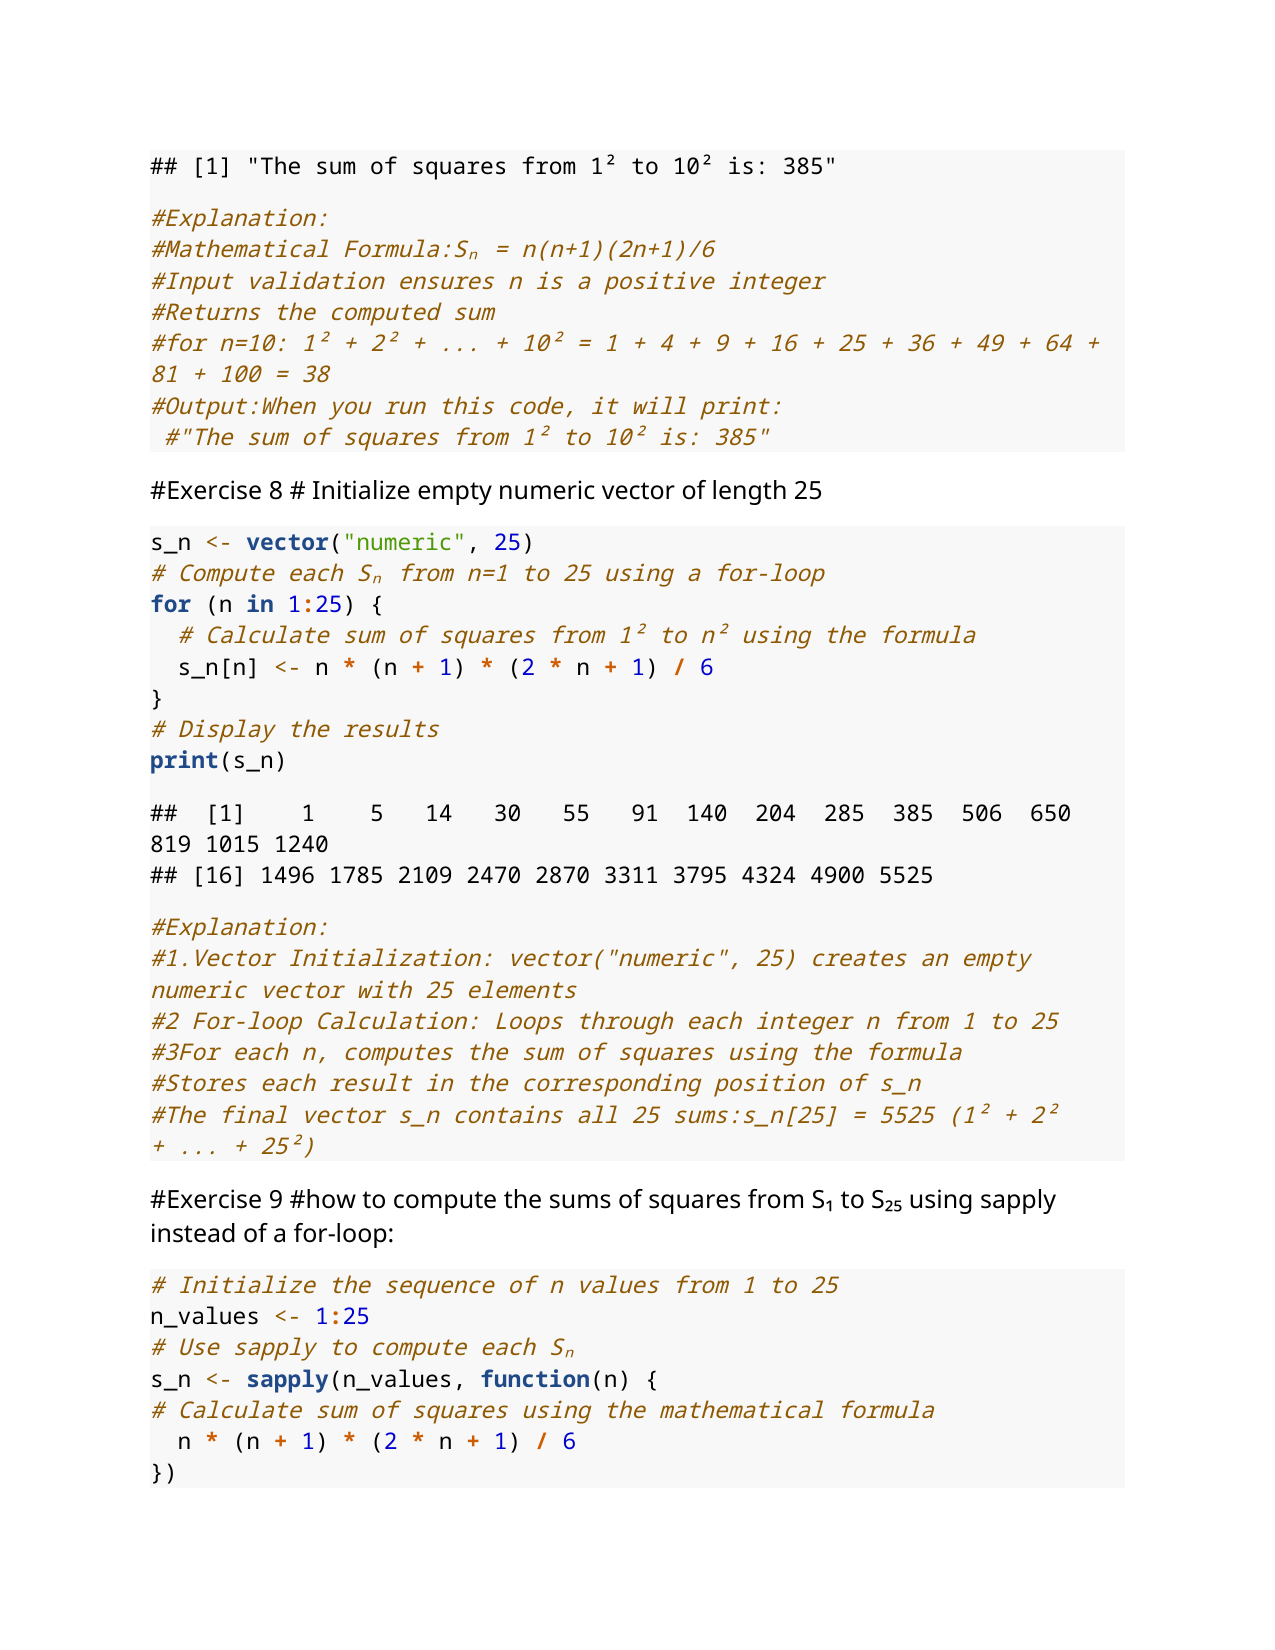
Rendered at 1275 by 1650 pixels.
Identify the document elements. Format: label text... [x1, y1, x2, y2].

text #Explanation: #1.Vector Initialization: vector("numeric", 25) creates an empty numeric vector with 25 elements #2 For-loop Calculation: Loops through each integer n from 1 to 25 #3For each n, computes the sum of squares using the formula #Stores each result in the corresponding position of s_n #The final vector s_n contains all 25 sums:s_n[25] = 5525 (1² + 2² + ... + 25²) [150, 911, 1125, 1161]
text #Explanation: #Mathematical Formula:Sₙ = n(n+1)(2n+1)/6 #Input validation ensures n is a positive integer #Returns the computed sum #for n=10: 1² + 2² + ... + 10² = 1 + 4 + 9 + 16 + 25 + 36 + 49 + 64 + 81 + 100 = 38 #Output:When you run this code, it will print: #"The sum of squares from 1² to 10² is: 385" [150, 202, 1125, 452]
text ## [1] 1 5 14 30 55 91 140 204 285 385 506 650 819 1015 1240 ## [16] 1496 1785 2109 2470 2870 3311 3795 4324 4900 5525 [150, 797, 1125, 890]
text s_n <- vector("numeric", 25) # Compute each Sₙ from n=1 to 25 using a for-loop for (n in 1:25) { # Calculate sum of squares from 1² to n² using the formula s_n[n] <- n * (n + 1) * (2 * n + 1) / 6 } # Display the results print(s_n) [150, 526, 1125, 776]
text #Exercise 9 #how to compute the sums of squares from S₁ to S₂₅ using sapply instead of a for-loop: [150, 1182, 1125, 1250]
text #Exercise 8 # Initialize empty numeric vector of length 25 [150, 473, 1125, 507]
text ## [1] "The sum of squares from 1² to 10² is: 385" [150, 150, 1125, 181]
